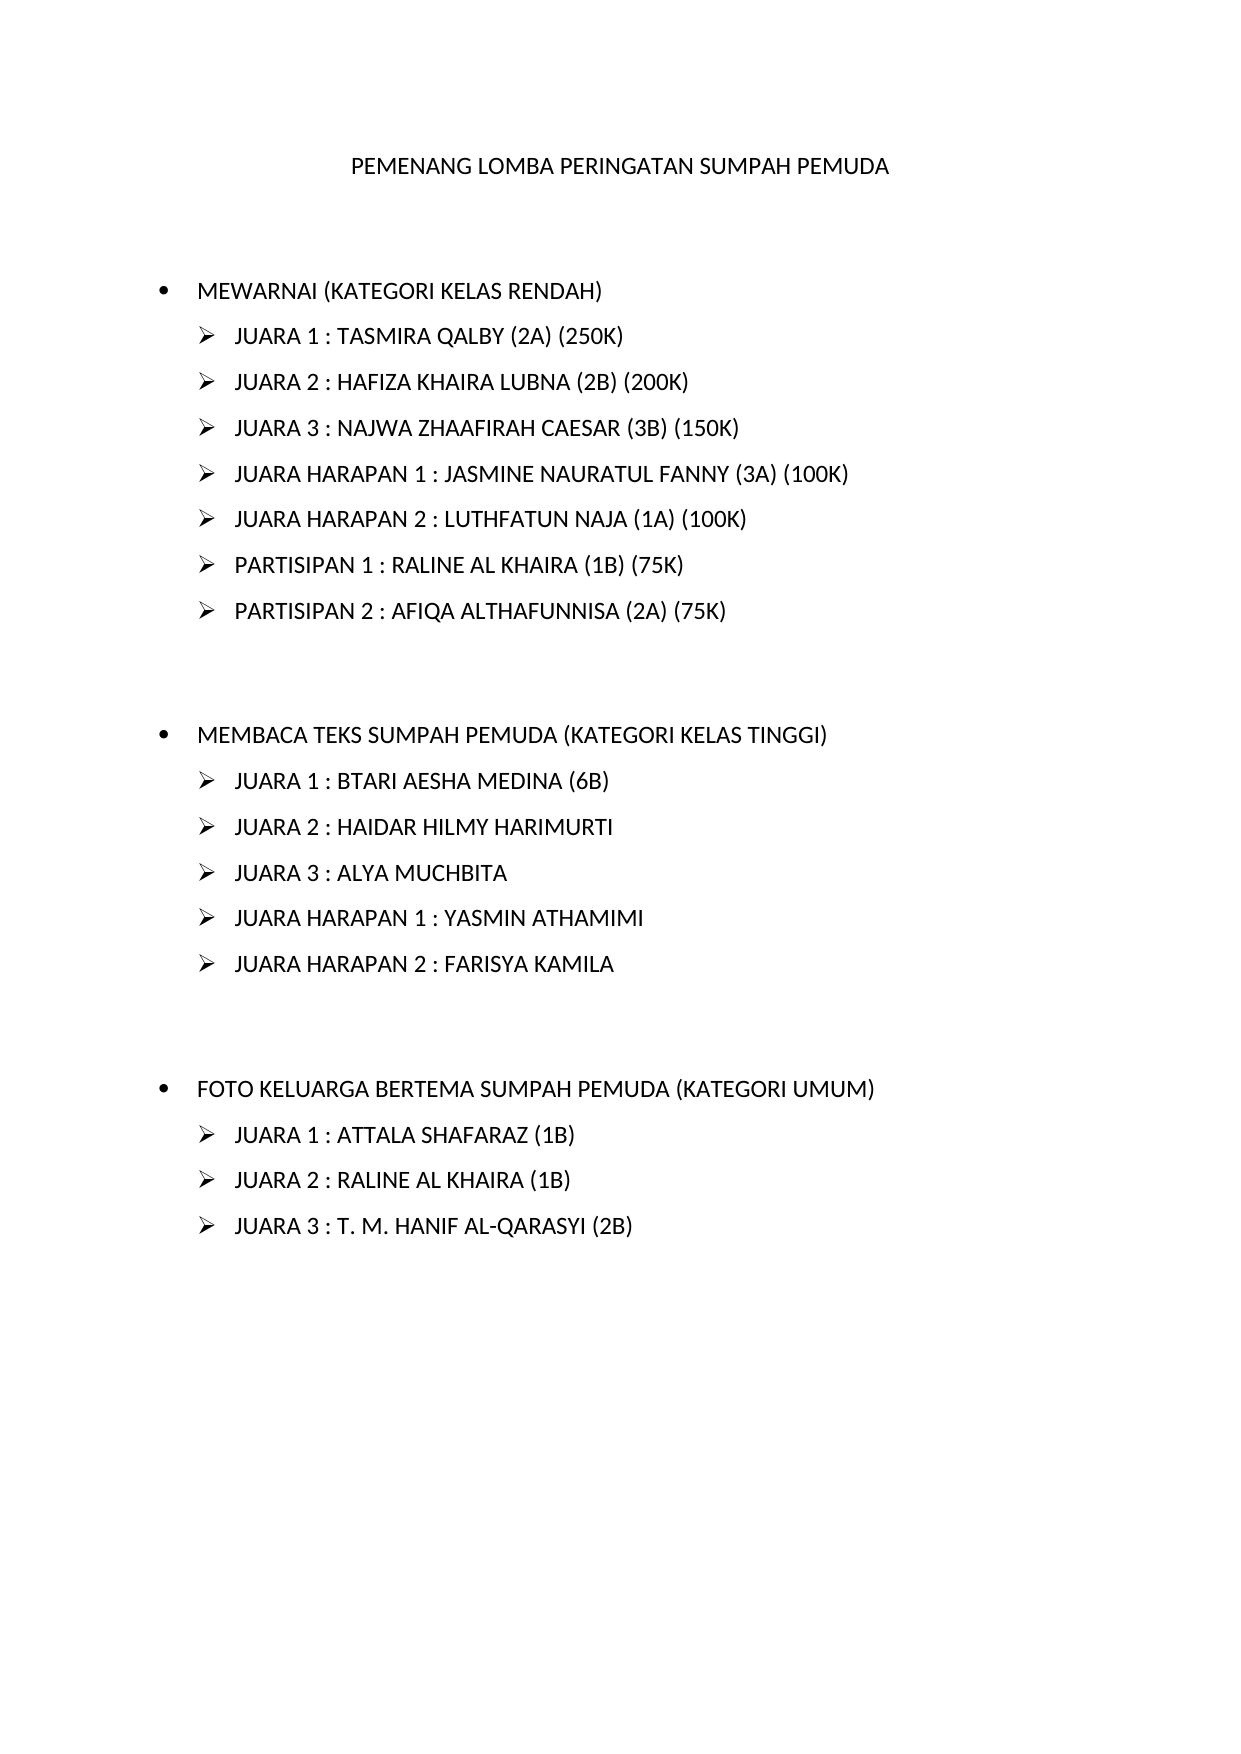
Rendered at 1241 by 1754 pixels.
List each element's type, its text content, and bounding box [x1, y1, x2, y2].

list MEMBACA TEKS SUMPAH PEMUDA (KATEGORI KELAS TINGGI) [159, 720, 1090, 750]
list JUARA 3 : ALYA MUCHBITA [197, 857, 1090, 887]
list JUARA 3 : T. M. HANIF AL-QARASYI (2B) [197, 1210, 1090, 1241]
list JUARA 2 : HAFIZA KHAIRA LUBNA (2B) (200K) [197, 366, 1090, 397]
list JUARA 1 : TASMIRA QALBY (2A) (250K) [197, 321, 1090, 351]
list JUARA HARAPAN 1 : YASMIN ATHAMIMI [197, 903, 1090, 933]
list JUARA HARAPAN 2 : FARISYA KAMILA [197, 948, 1090, 979]
list JUARA 2 : HAIDAR HILMY HARIMURTI [197, 811, 1090, 842]
list PARTISIPAN 2 : AFIQA ALTHAFUNNISA (2A) (75K) [197, 595, 1090, 625]
list PARTISIPAN 1 : RALINE AL KHAIRA (1B) (75K) [197, 549, 1090, 580]
list JUARA 1 : BTARI AESHA MEDINA (6B) [197, 765, 1090, 796]
list JUARA 3 : NAJWA ZHAAFIRAH CAESAR (3B) (150K) [197, 412, 1090, 442]
list FOTO KELUARGA BERTEMA SUMPAH PEMUDA (KATEGORI UMUM) [159, 1073, 1090, 1104]
list JUARA 2 : RALINE AL KHAIRA (1B) [197, 1164, 1090, 1195]
list MEWARNAI (KATEGORI KELAS RENDAH) [159, 275, 1090, 305]
list JUARA HARAPAN 2 : LUTHFATUN NAJA (1A) (100K) [197, 503, 1090, 534]
list JUARA 1 : ATTALA SHAFARAZ (1B) [197, 1119, 1090, 1149]
text PEMENANG LOMBA PERINGATAN SUMPAH PEMUDA [150, 150, 1090, 181]
list JUARA HARAPAN 1 : JASMINE NAURATUL FANNY (3A) (100K) [197, 458, 1090, 488]
